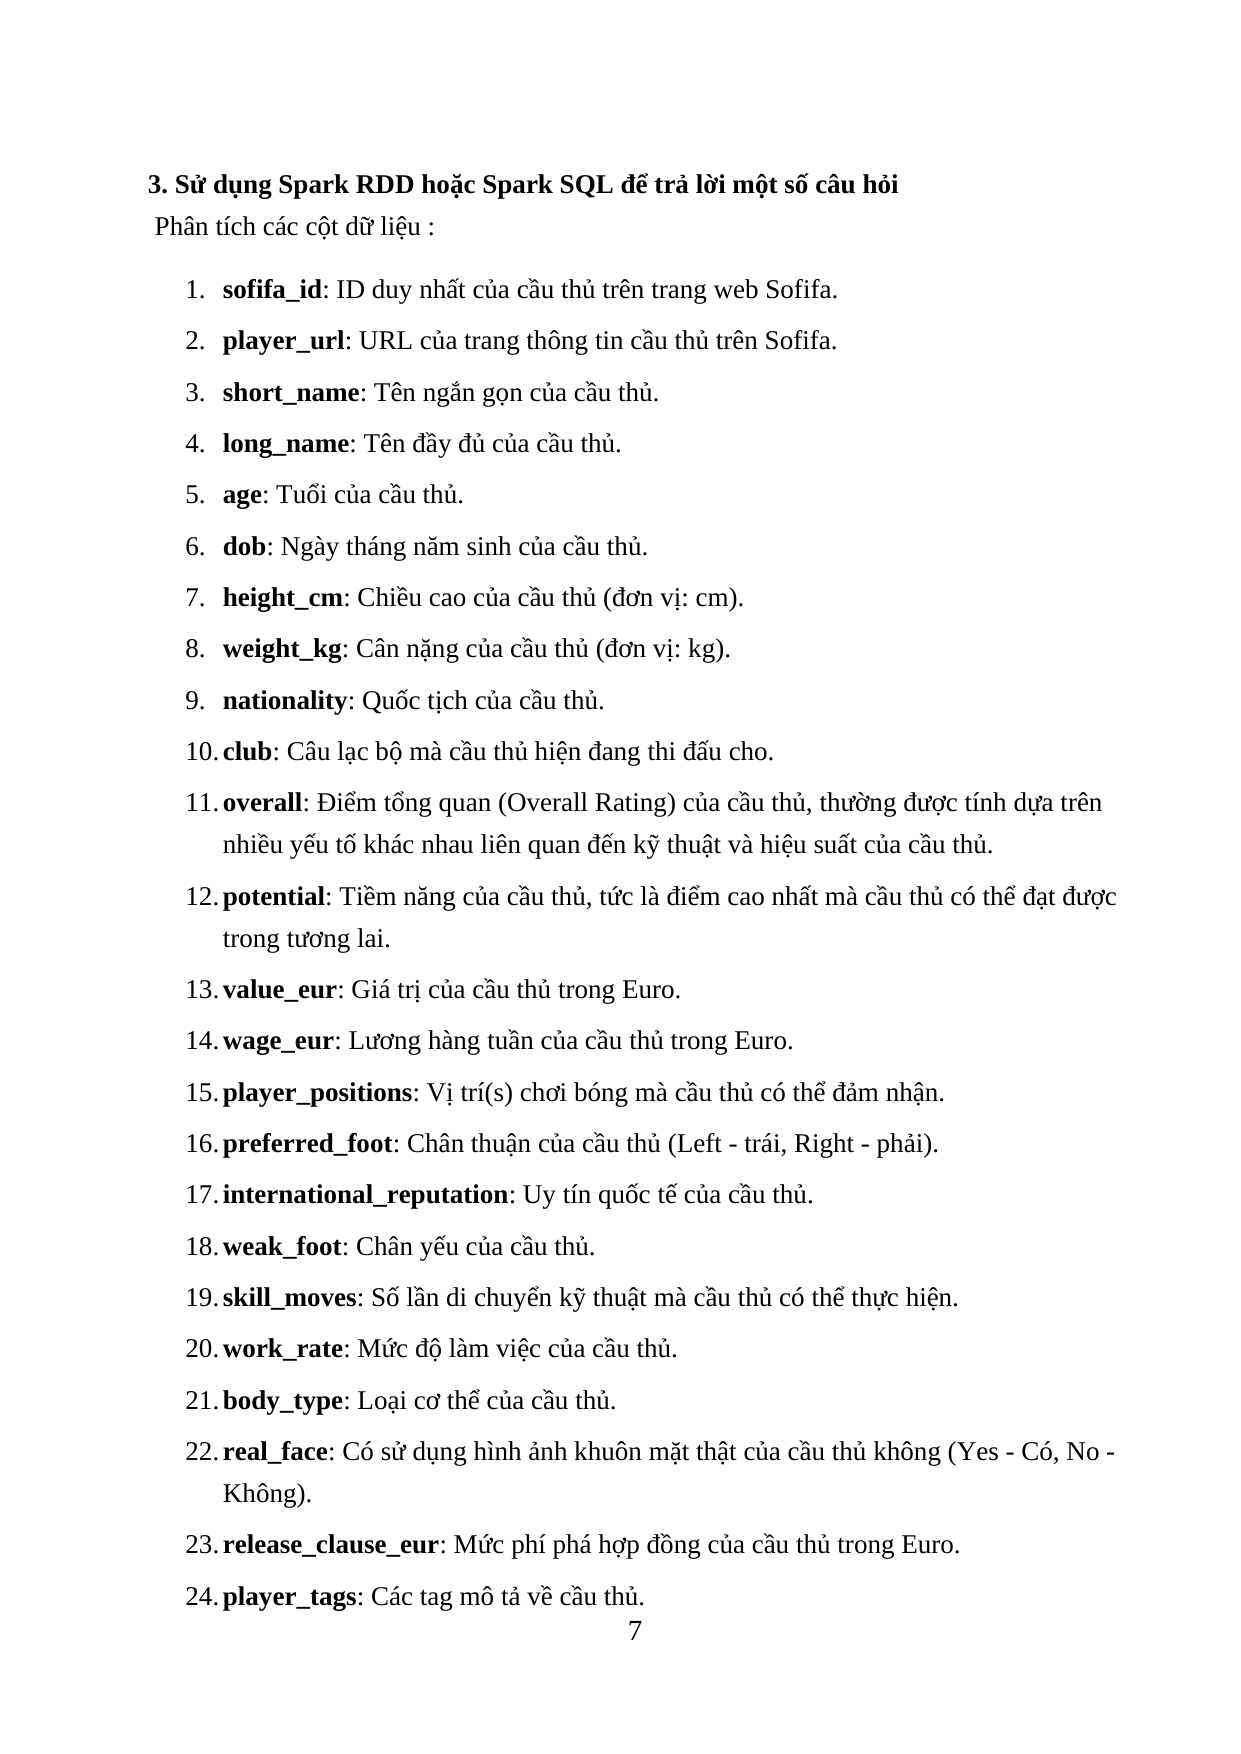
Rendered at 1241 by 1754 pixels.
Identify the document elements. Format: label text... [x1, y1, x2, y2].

text Phân tích các cột dữ liệu : [148, 210, 1122, 241]
list sofifa_id: ID duy nhất của cầu thủ trên trang web Sofifa. [185, 273, 1122, 304]
list release_clause_eur: Mức phí phá hợp đồng của cầu thủ trong Euro. [185, 1529, 1122, 1560]
list value_eur: Giá trị của cầu thủ trong Euro. [185, 973, 1122, 1004]
list wage_eur: Lương hàng tuần của cầu thủ trong Euro. [185, 1024, 1122, 1056]
list weight_kg: Cân nặng của cầu thủ (đơn vị: kg). [185, 632, 1122, 663]
list player_positions: Vị trí(s) chơi bóng mà cầu thủ có thể đảm nhận. [185, 1076, 1122, 1107]
list player_tags: Các tag mô tả về cầu thủ. [185, 1580, 1122, 1611]
list real_face: Có sử dụng hình ảnh khuôn mặt thật của cầu thủ không (Yes - Có, No - Không). [185, 1435, 1122, 1508]
list long_name: Tên đầy đủ của cầu thủ. [185, 427, 1122, 458]
list potential: Tiềm năng của cầu thủ, tức là điểm cao nhất mà cầu thủ có thể đạt được trong tương lai. [185, 880, 1122, 953]
subtitle 3. Sử dụng Spark RDD hoặc Spark SQL để trả lời một số câu hỏi [148, 168, 1122, 199]
list weak_foot: Chân yếu của cầu thủ. [185, 1230, 1122, 1261]
list nationality: Quốc tịch của cầu thủ. [185, 684, 1122, 715]
list age: Tuổi của cầu thủ. [185, 478, 1122, 509]
list preferred_foot: Chân thuận của cầu thủ (Left - trái, Right - phải). [185, 1127, 1122, 1158]
list club: Câu lạc bộ mà cầu thủ hiện đang thi đấu cho. [185, 735, 1122, 766]
list short_name: Tên ngắn gọn của cầu thủ. [185, 376, 1122, 407]
list skill_moves: Số lần di chuyển kỹ thuật mà cầu thủ có thể thực hiện. [185, 1281, 1122, 1312]
list overall: Điểm tổng quan (Overall Rating) của cầu thủ, thường được tính dựa trên nhiều yếu tố khác nhau liên quan đến kỹ thuật và hiệu suất của cầu thủ. [185, 786, 1122, 859]
list international_reputation: Uy tín quốc tế của cầu thủ. [185, 1178, 1122, 1210]
list dob: Ngày tháng năm sinh của cầu thủ. [185, 530, 1122, 561]
list height_cm: Chiều cao của cầu thủ (đơn vị: cm). [185, 581, 1122, 612]
list player_url: URL của trang thông tin cầu thủ trên Sofifa. [185, 324, 1122, 355]
list work_rate: Mức độ làm việc của cầu thủ. [185, 1333, 1122, 1364]
list body_type: Loại cơ thể của cầu thủ. [185, 1384, 1122, 1415]
